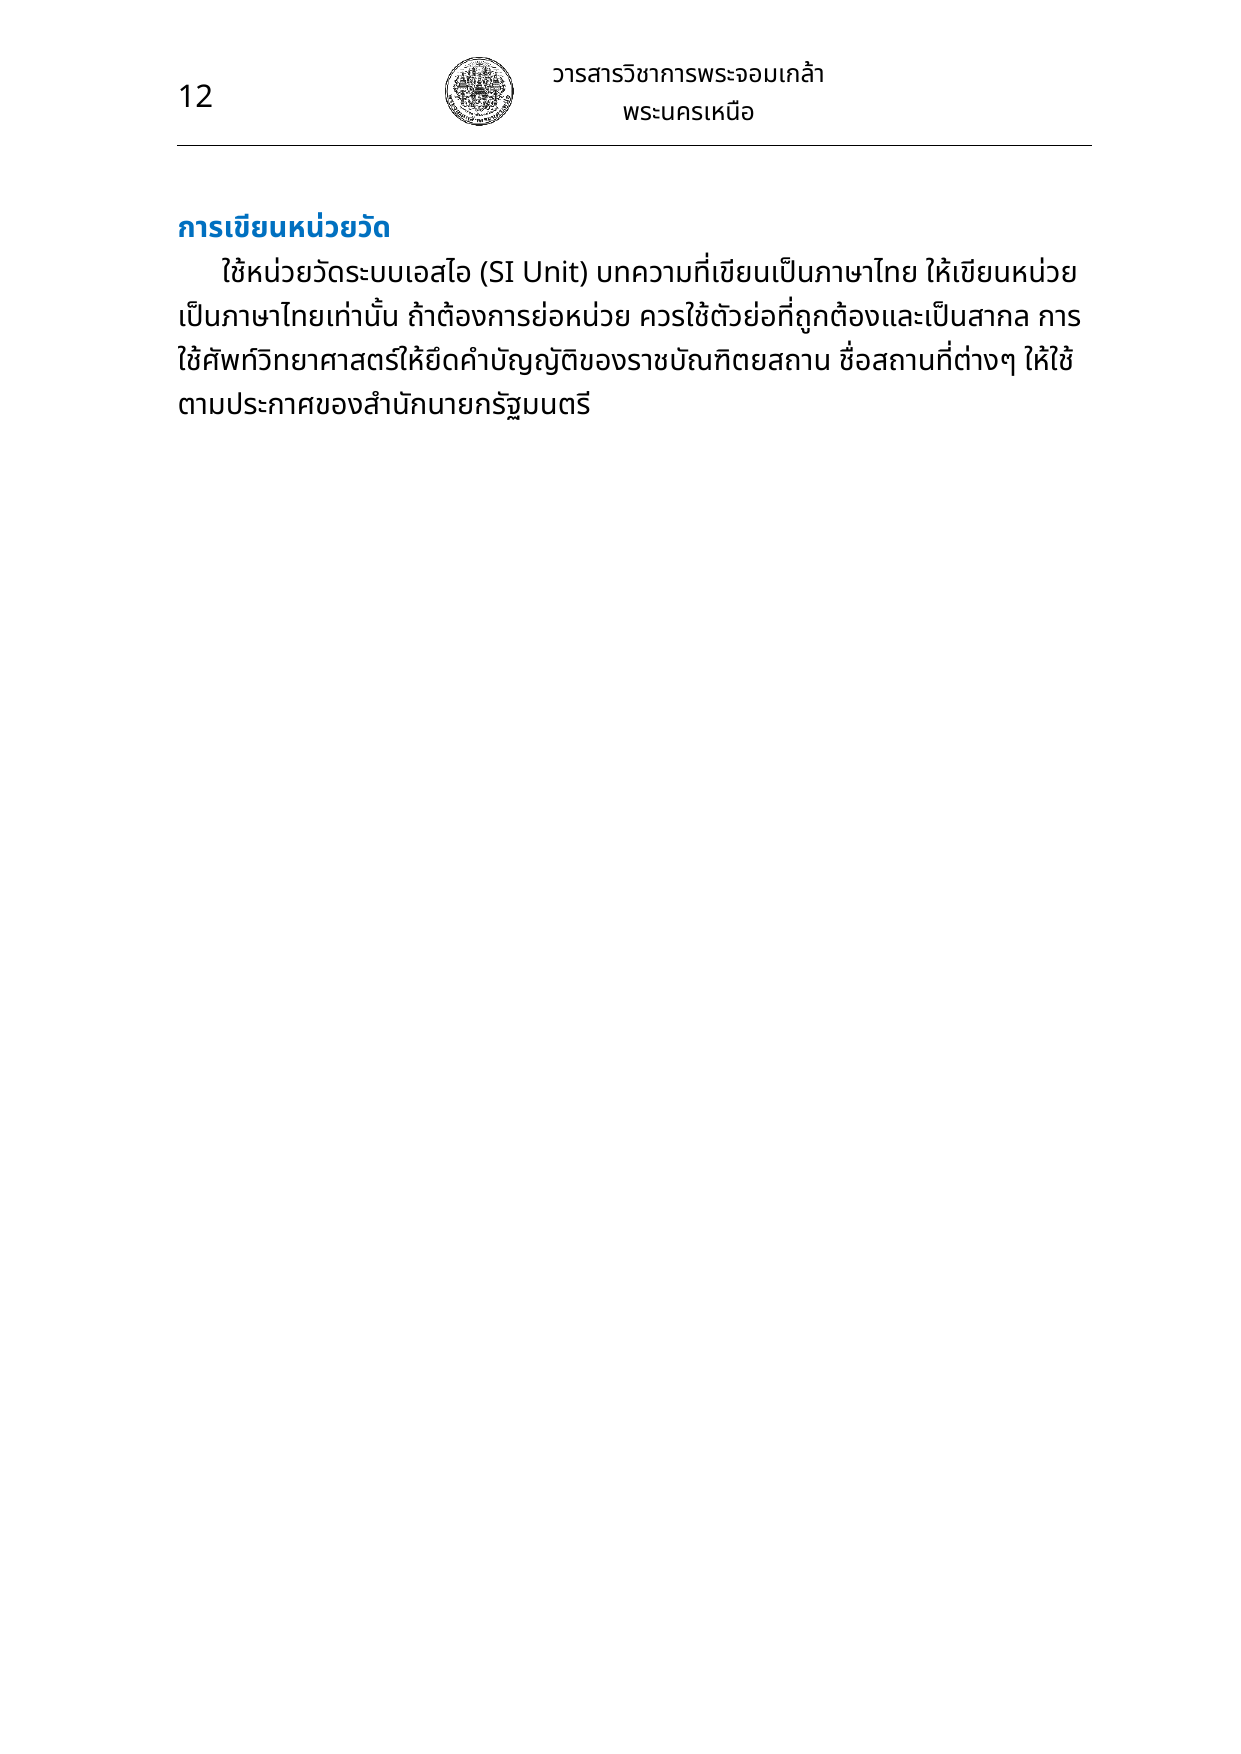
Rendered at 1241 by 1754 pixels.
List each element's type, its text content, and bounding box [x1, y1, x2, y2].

picture [443, 55, 515, 127]
text การเขียนหน่วยวัด [177, 207, 1092, 251]
text ใช้หน่วยวัดระบบเอสไอ (SI Unit) บทความที่เขียนเป็นภาษาไทย ให้เขียนหน่วยเป็นภาษาไทยเท่านั้น ถ้าต้องการย่อหน่วย ควรใช้ตัวย่อที่ถูกต้องและเป็นสากล การใช้ศัพท์วิทยาศาสตร์ให้ยึดคำบัญญัติของราชบัณฑิตยสถาน ชื่อสถานที่ต่างๆ ให้ใช้ตามประกาศของสำนักนายกรัฐมนตรี [177, 251, 1092, 427]
